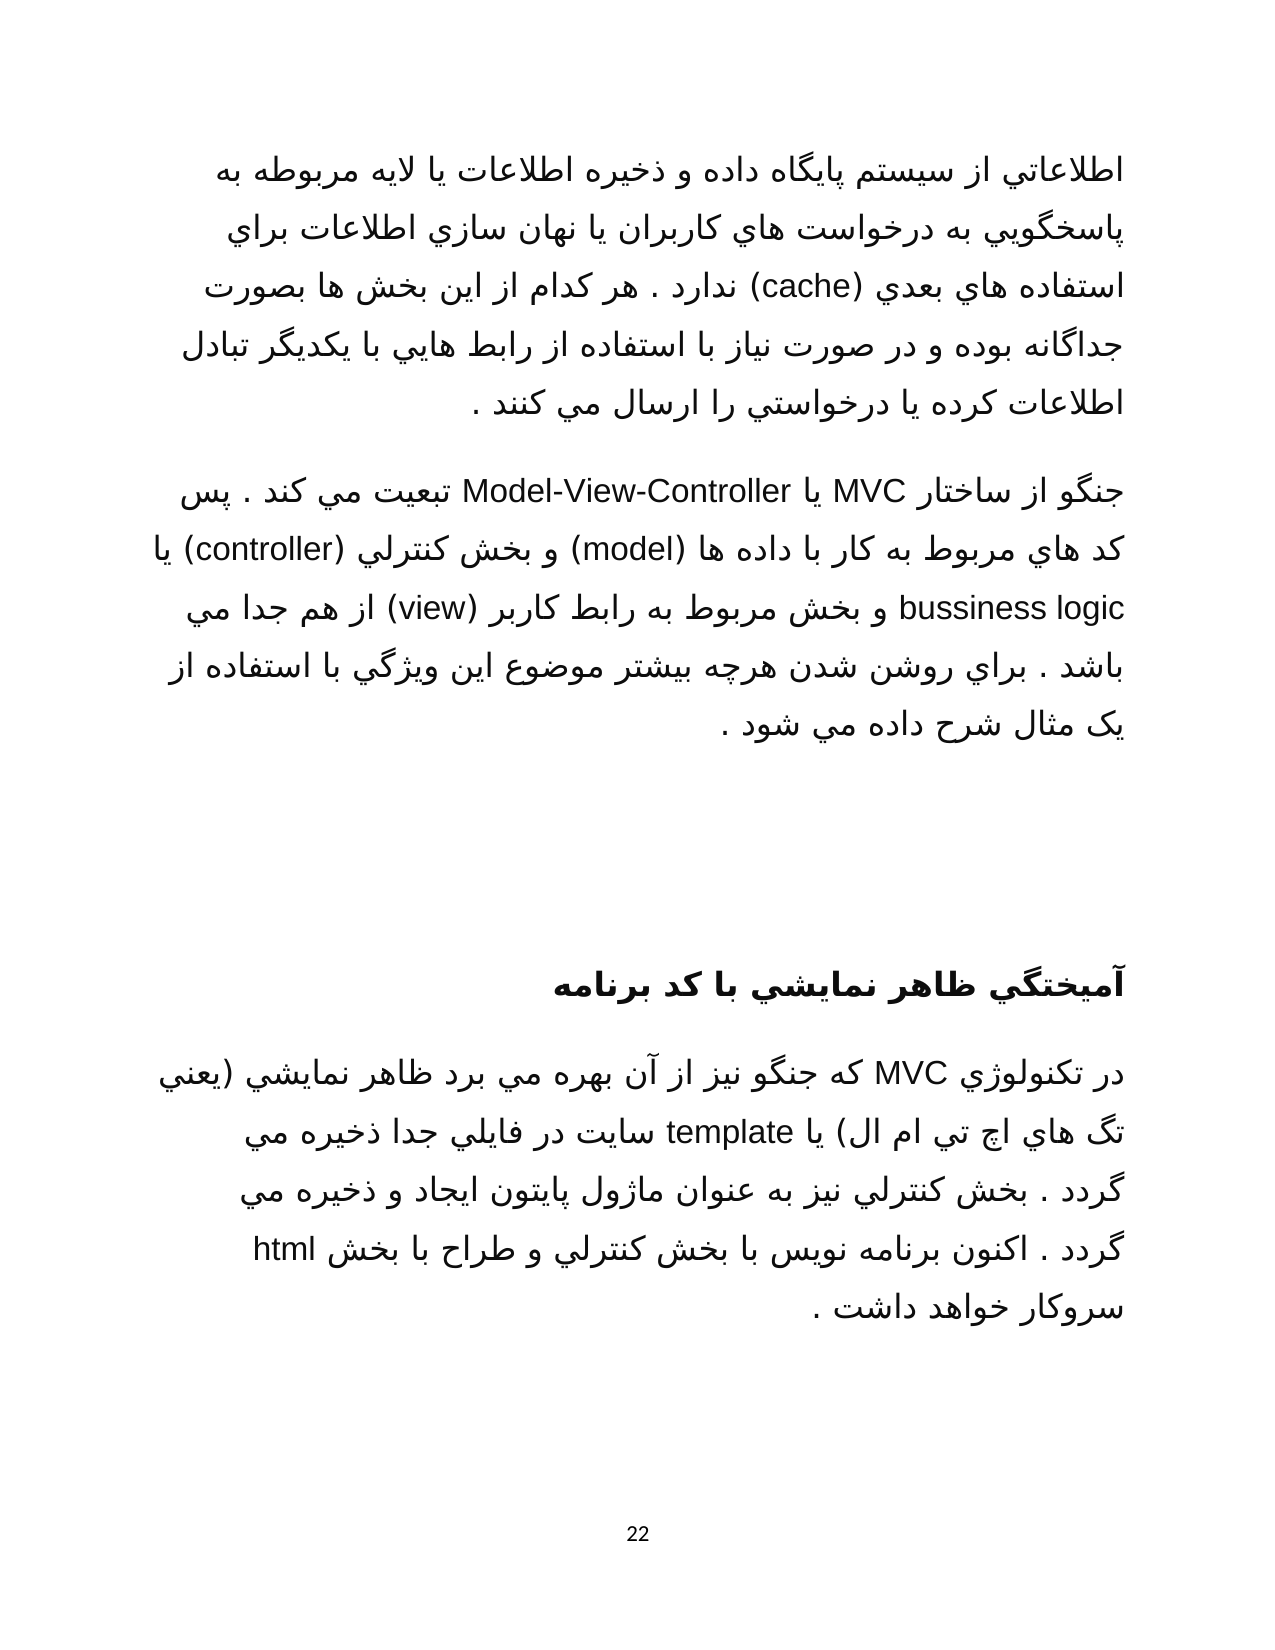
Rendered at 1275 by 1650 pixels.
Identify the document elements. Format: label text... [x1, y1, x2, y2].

text در تکنولوژي MVC که جنگو نيز از آن بهره مي برد ظاهر نمايشي (يعني تگ هاي اچ تي ام ال) يا template سايت در فايلي جدا ذخيره مي گردد . بخش کنترلي نيز به عنوان ماژول پايتون ايجاد و ذخيره مي گردد . اکنون برنامه نويس با بخش کنترلي و طراح با بخش html سروکار خواهد داشت . [150, 1053, 1125, 1326]
text جنگو از ساختار MVC يا Model-View-Controller تبعيت مي کند . پس کد هاي مربوط به کار با داده ها (model) و بخش کنترلي (controller) يا bussiness logic و بخش مربوط به رابط کاربر (view) از هم جدا مي باشد . براي روشن شدن هرچه بيشتر موضوع اين ويژگي با استفاده از يک مثال شرح داده مي شود . [150, 471, 1125, 744]
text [150, 150, 1125, 422]
text آميختگي ظاهر نمايشي با کد برنامه [150, 966, 1125, 1005]
